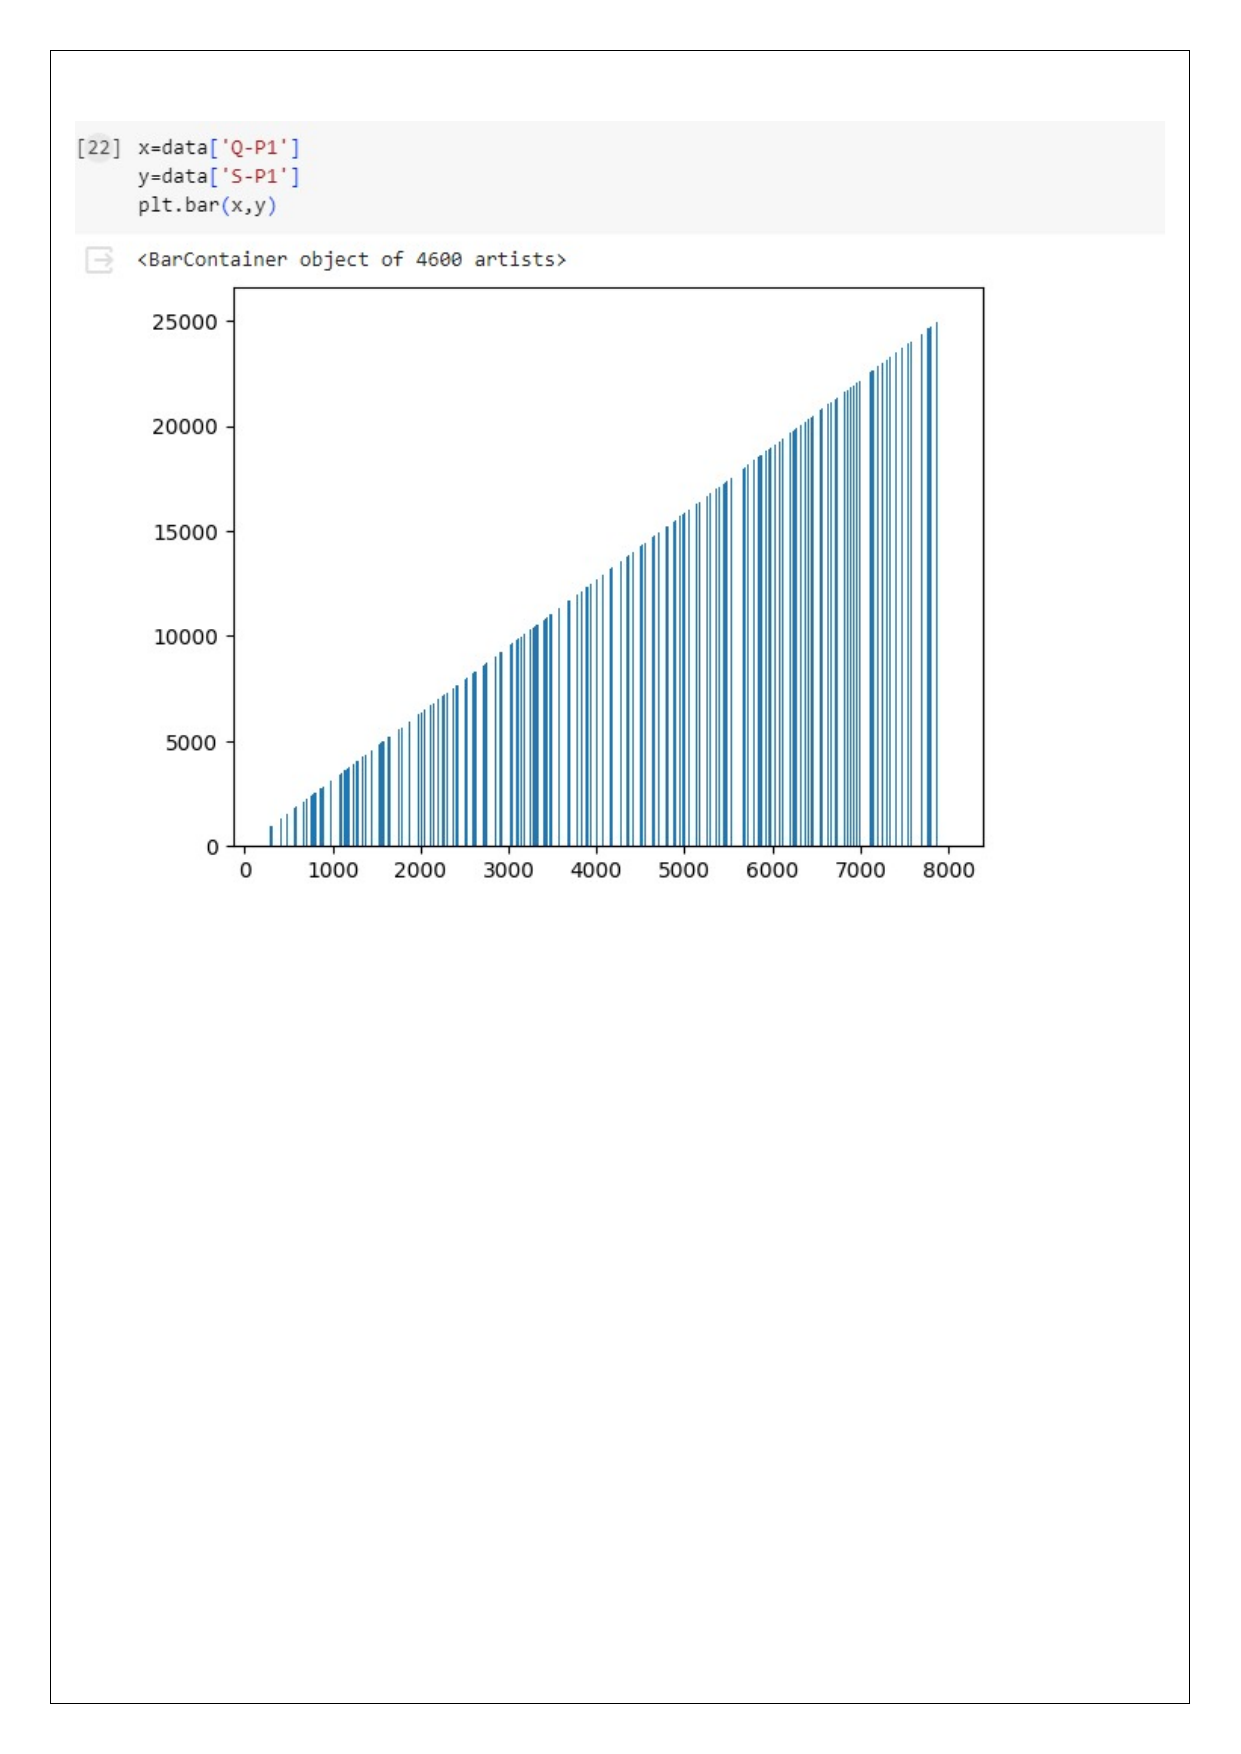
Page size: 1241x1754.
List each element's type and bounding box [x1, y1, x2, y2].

picture [75, 121, 1166, 908]
